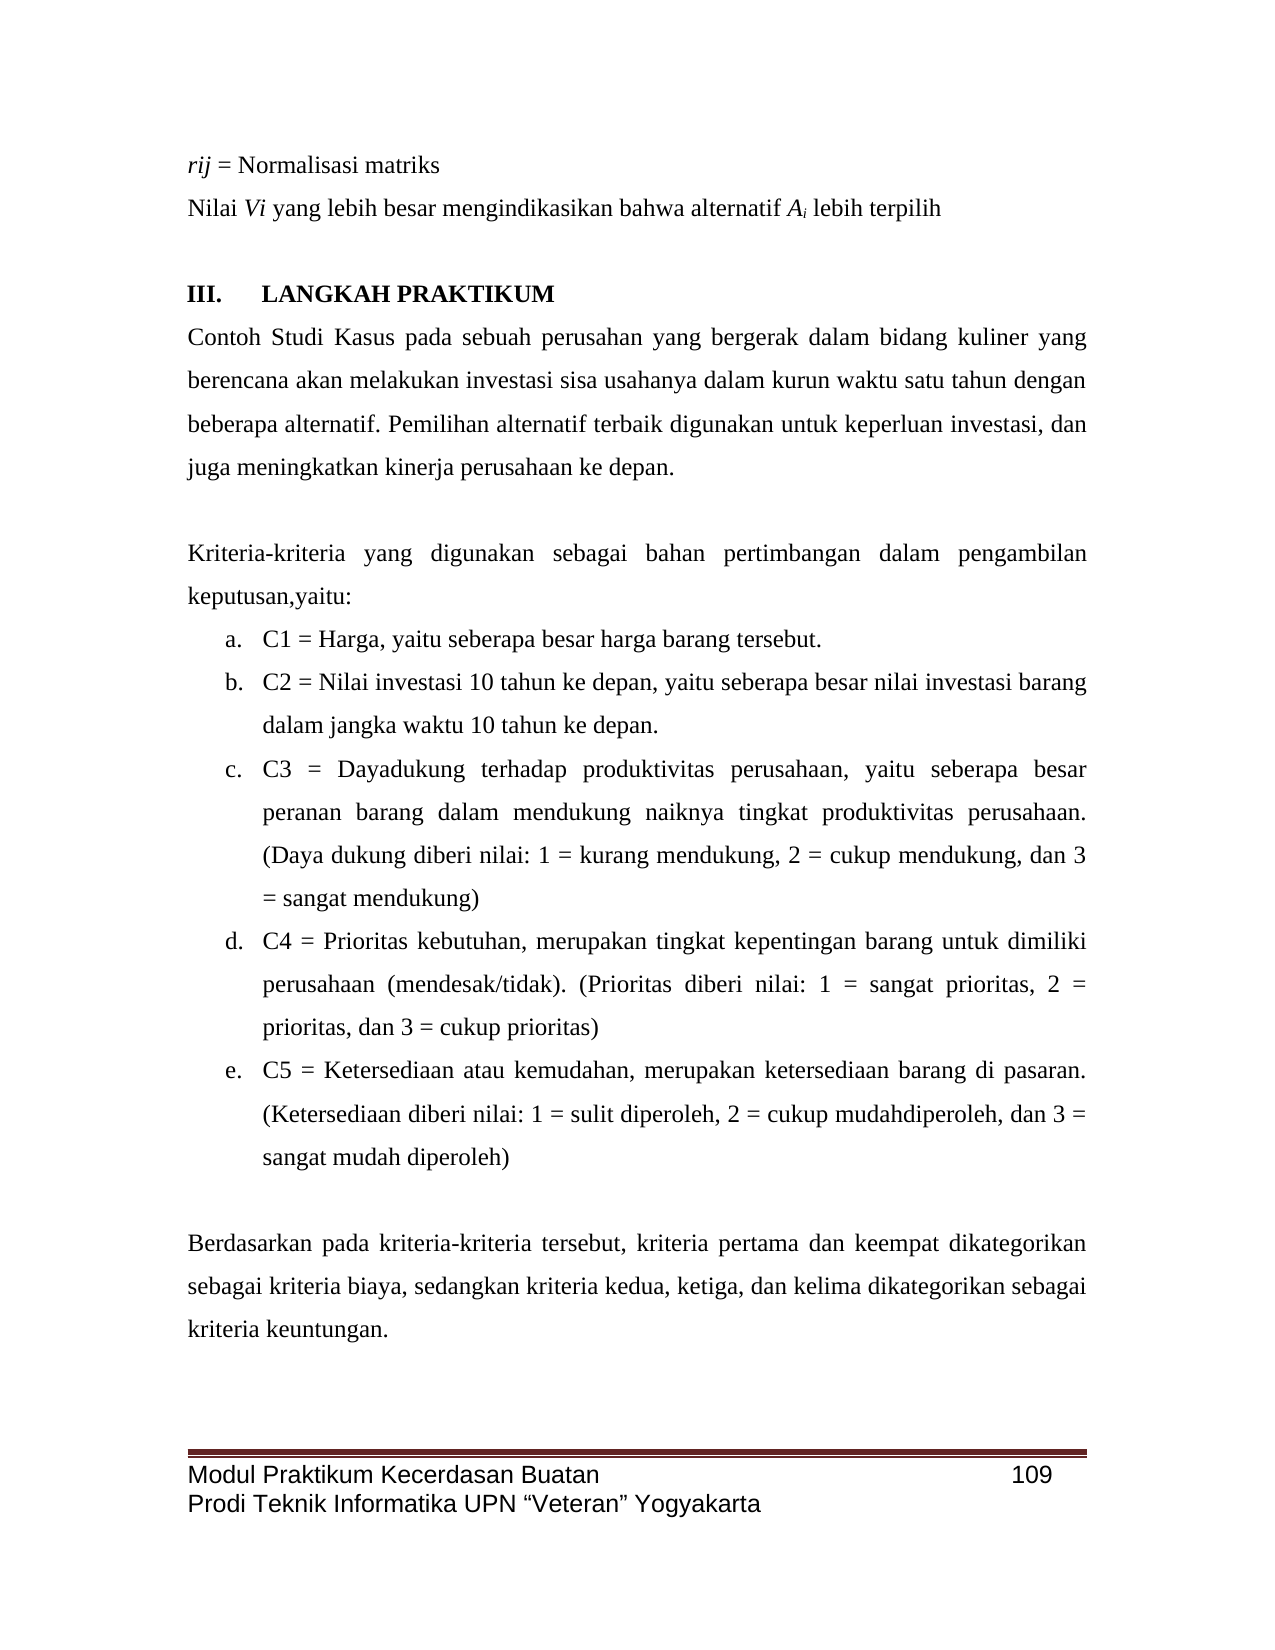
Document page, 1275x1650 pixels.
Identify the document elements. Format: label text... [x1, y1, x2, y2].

list C1 = Harga, yaitu seberapa besar harga barang tersebut. [225, 624, 1087, 653]
subtitle LANGKAH PRAKTIKUM [186, 279, 1087, 308]
list C2 = Nilai investasi 10 tahun ke depan, yaitu seberapa besar nilai investasi barang dalam jangka waktu 10 tahun ke depan. [225, 667, 1087, 739]
text Kriteria-kriteria yang digunakan sebagai bahan pertimbangan dalam pengambilan keputusan,yaitu: [187, 538, 1087, 610]
text Nilai Vi yang lebih besar mengindikasikan bahwa alternatif Ai lebih terpilih [187, 193, 1087, 222]
list C5 = Ketersediaan atau kemudahan, merupakan ketersediaan barang di pasaran. (Ketersediaan diberi nilai: 1 = sulit diperoleh, 2 = cukup mudahdiperoleh, dan 3 = sangat mudah diperoleh) [225, 1056, 1087, 1171]
list C4 = Prioritas kebutuhan, merupakan tingkat kepentingan barang untuk dimiliki perusahaan (mendesak/tidak). (Prioritas diberi nilai: 1 = sangat prioritas, 2 = prioritas, dan 3 = cukup prioritas) [225, 926, 1087, 1041]
text Contoh Studi Kasus pada sebuah perusahan yang bergerak dalam bidang kuliner yang berencana akan melakukan investasi sisa usahanya dalam kurun waktu satu tahun dengan beberapa alternatif. Pemilihan alternatif terbaik digunakan untuk keperluan investasi, dan juga meningkatkan kinerja perusahaan ke depan. [187, 322, 1087, 481]
list C3 = Dayadukung terhadap produktivitas perusahaan, yaitu seberapa besar peranan barang dalam mendukung naiknya tingkat produktivitas perusahaan. (Daya dukung diberi nilai: 1 = kurang mendukung, 2 = cukup mendukung, dan 3 = sangat mendukung) [225, 754, 1087, 912]
text rij = Normalisasi matriks [187, 150, 1087, 179]
text Berdasarkan pada kriteria-kriteria tersebut, kriteria pertama dan keempat dikategorikan sebagai kriteria biaya, sedangkan kriteria kedua, ketiga, dan kelima dikategorikan sebagai kriteria keuntungan. [187, 1228, 1087, 1343]
